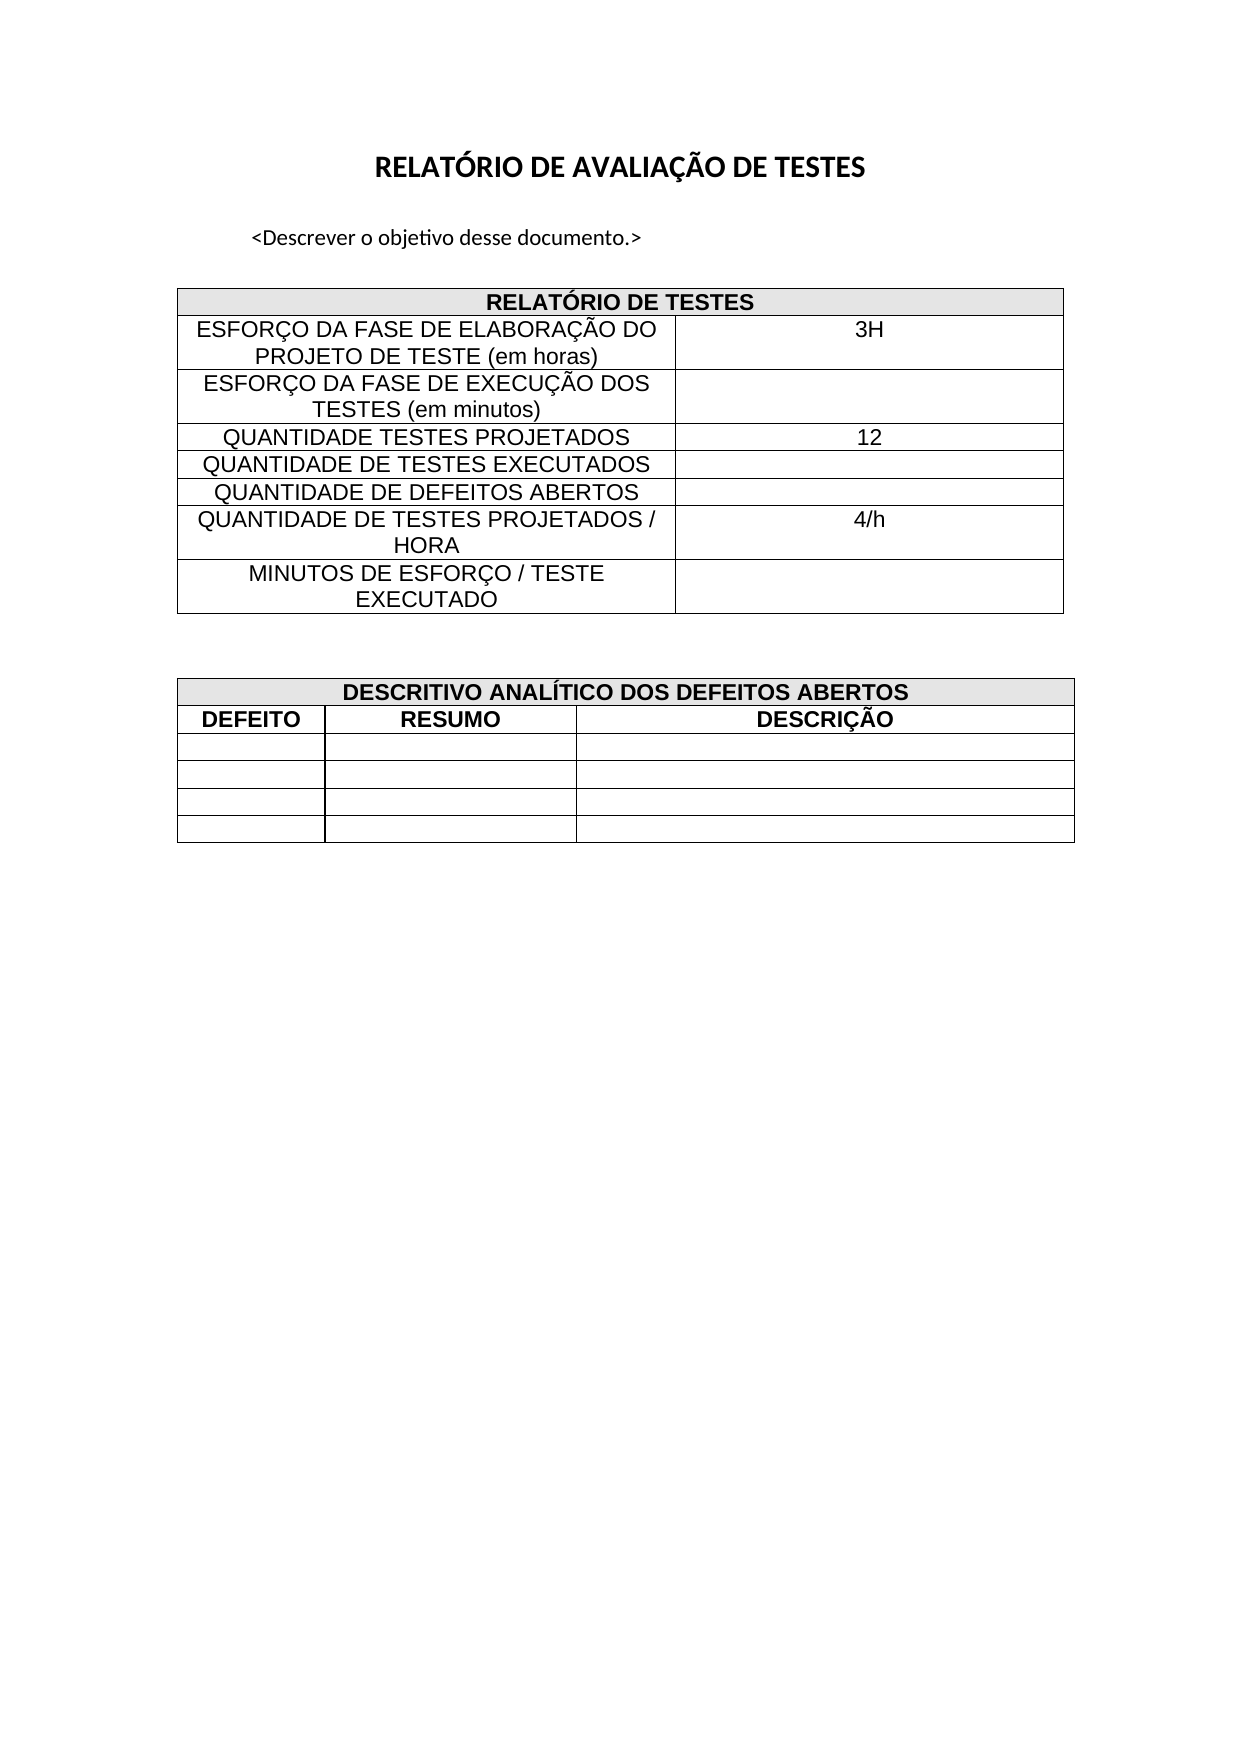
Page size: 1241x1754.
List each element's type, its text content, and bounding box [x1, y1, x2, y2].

table_header RELATÓRIO DE TESTES [178, 289, 1063, 315]
table_cell [326, 761, 576, 787]
text RELATÓRIO DE AVALIAÇÃO DE TESTES [177, 148, 1063, 186]
table_cell QUANTIDADE DE TESTES PROJETADOS / HORA [178, 506, 675, 559]
table_cell ESFORÇO DA FASE DE ELABORAÇÃO DO PROJETO DE TESTE (em horas) [178, 316, 675, 369]
table_cell QUANTIDADE DE TESTES EXECUTADOS [178, 451, 675, 478]
table_header DESCRITIVO ANALÍTICO DOS DEFEITOS ABERTOS [178, 679, 1074, 705]
table_cell [326, 816, 576, 842]
table_cell MINUTOS DE ESFORÇO / TESTE EXECUTADO [178, 560, 675, 612]
table_cell [676, 560, 1063, 612]
table_cell RESUMO [326, 706, 576, 733]
table_cell [178, 816, 324, 842]
table_cell QUANTIDADE TESTES PROJETADOS [178, 424, 675, 450]
text <Descrever o objetivo desse documento.> [177, 223, 1063, 252]
table_cell [676, 479, 1063, 505]
table_cell 4/h [676, 506, 1063, 559]
table_cell [326, 789, 576, 815]
table_cell DEFEITO [178, 706, 324, 733]
table_cell QUANTIDADE DE DEFEITOS ABERTOS [178, 479, 675, 505]
table_cell [577, 734, 1074, 760]
table_cell [676, 451, 1063, 478]
table_cell [178, 761, 324, 787]
table_cell [577, 816, 1074, 842]
table_cell [178, 734, 324, 760]
table_cell [178, 789, 324, 815]
table_cell [326, 734, 576, 760]
table_cell 3H [676, 316, 1063, 369]
table_cell [577, 789, 1074, 815]
table_cell 12 [676, 424, 1063, 450]
table_cell ESFORÇO DA FASE DE EXECUÇÃO DOS TESTES (em minutos) [178, 370, 675, 423]
table_cell [577, 761, 1074, 787]
table_cell [676, 370, 1063, 423]
table_cell DESCRIÇÃO [577, 706, 1074, 733]
